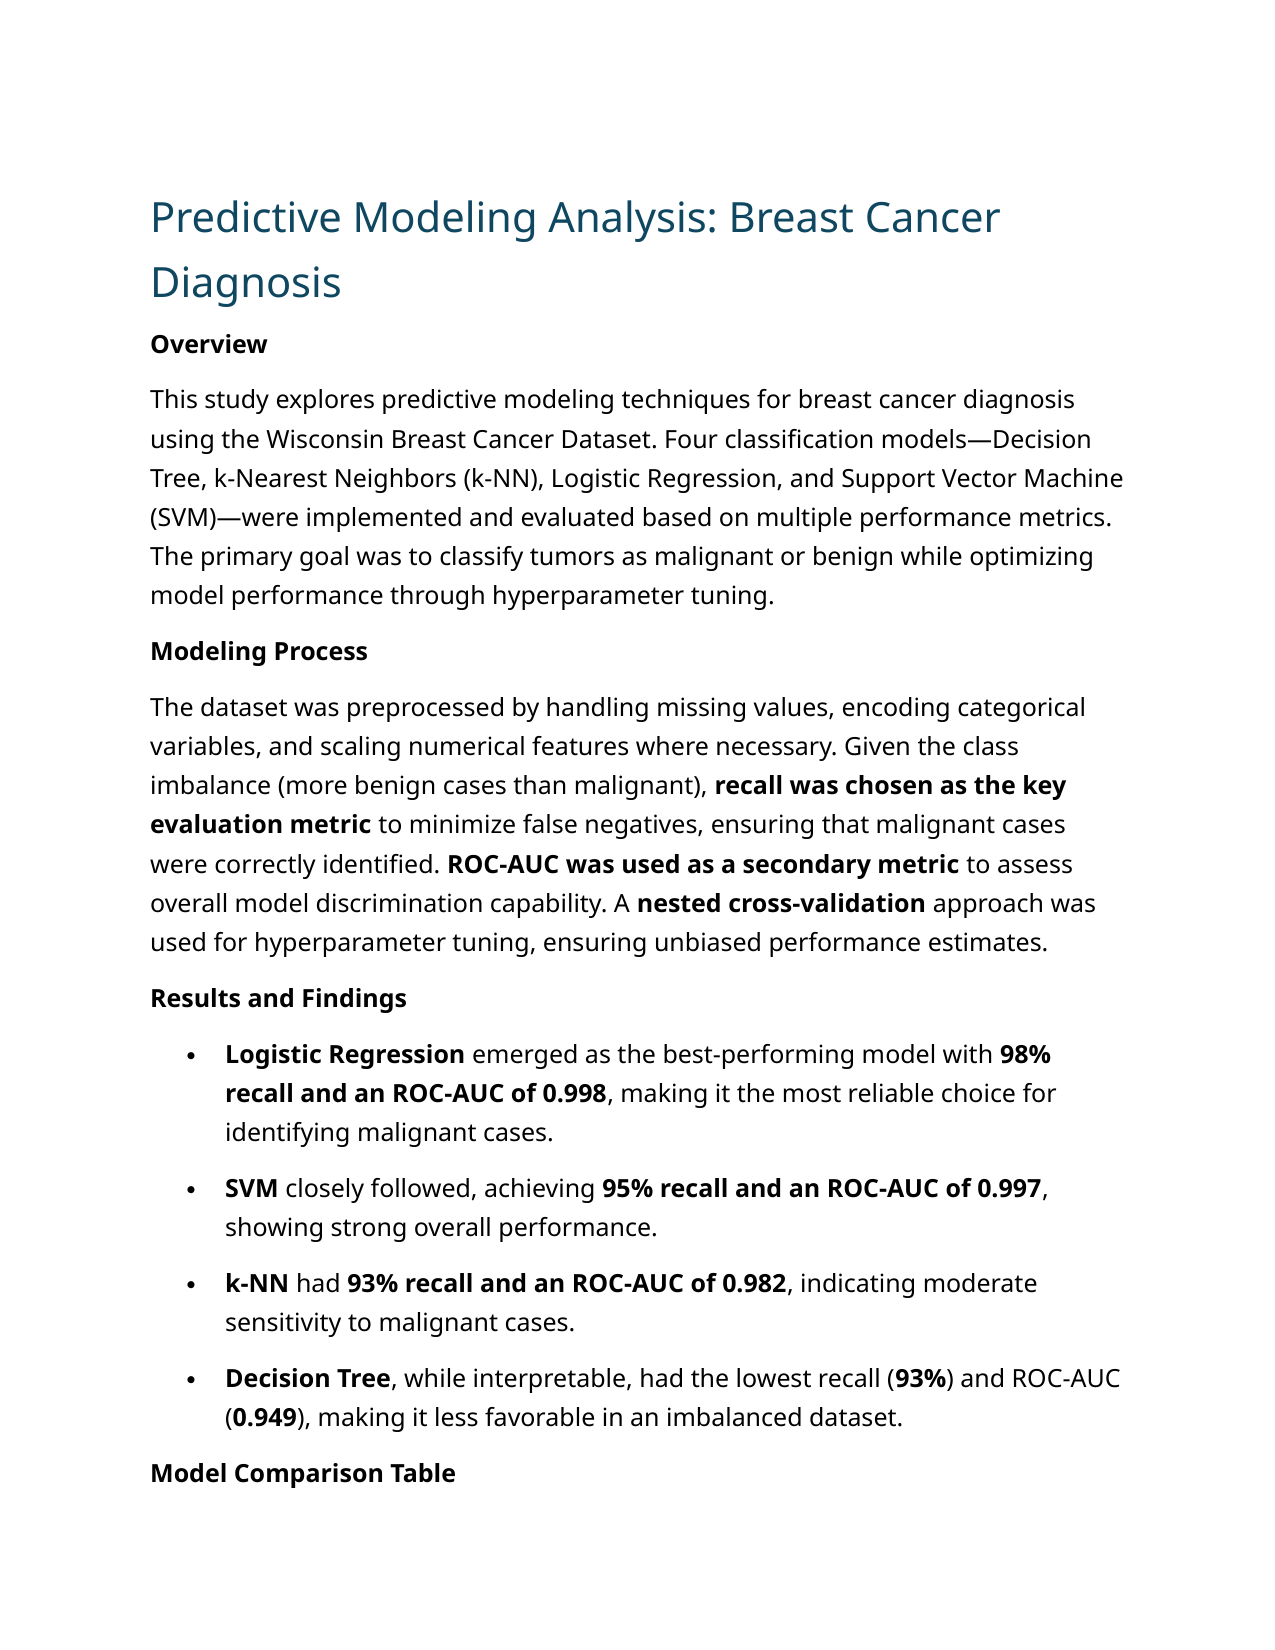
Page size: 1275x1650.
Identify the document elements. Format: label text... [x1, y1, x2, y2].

list Logistic Regression emerged as the best-performing model with 98% recall and an ROC-AUC of 0.998, making it the most reliable choice for identifying malignant cases. [187, 1036, 1125, 1149]
text This study explores predictive modeling techniques for breast cancer diagnosis using the Wisconsin Breast Cancer Dataset. Four classification models—Decision Tree, k-Nearest Neighbors (k-NN), Logistic Regression, and Support Vector Machine (SVM)—were implemented and evaluated based on multiple performance metrics. The primary goal was to classify tumors as malignant or benign while optimizing model performance through hyperparameter tuning. [150, 382, 1125, 612]
text Results and Findings [150, 980, 1125, 1014]
text Modeling Process [150, 634, 1125, 668]
text Model Comparison Table [150, 1455, 1125, 1489]
text Overview [150, 326, 1125, 360]
subtitle Predictive Modeling Analysis: Breast Cancer Diagnosis [150, 187, 1125, 309]
list SVM closely followed, achieving 95% recall and an ROC-AUC of 0.997, showing strong overall performance. [187, 1170, 1125, 1244]
text The dataset was preprocessed by handling missing values, encoding categorical variables, and scaling numerical features where necessary. Given the class imbalance (more benign cases than malignant), recall was chosen as the key evaluation metric to minimize false negatives, ensuring that malignant cases were correctly identified. ROC-AUC was used as a secondary metric to assess overall model discrimination capability. A nested cross-validation approach was used for hyperparameter tuning, ensuring unbiased performance estimates. [150, 689, 1125, 959]
list Decision Tree, while interpretable, had the lowest recall (93%) and ROC-AUC (0.949), making it less favorable in an imbalanced dataset. [187, 1360, 1125, 1434]
list k-NN had 93% recall and an ROC-AUC of 0.982, indicating moderate sensitivity to malignant cases. [187, 1265, 1125, 1339]
